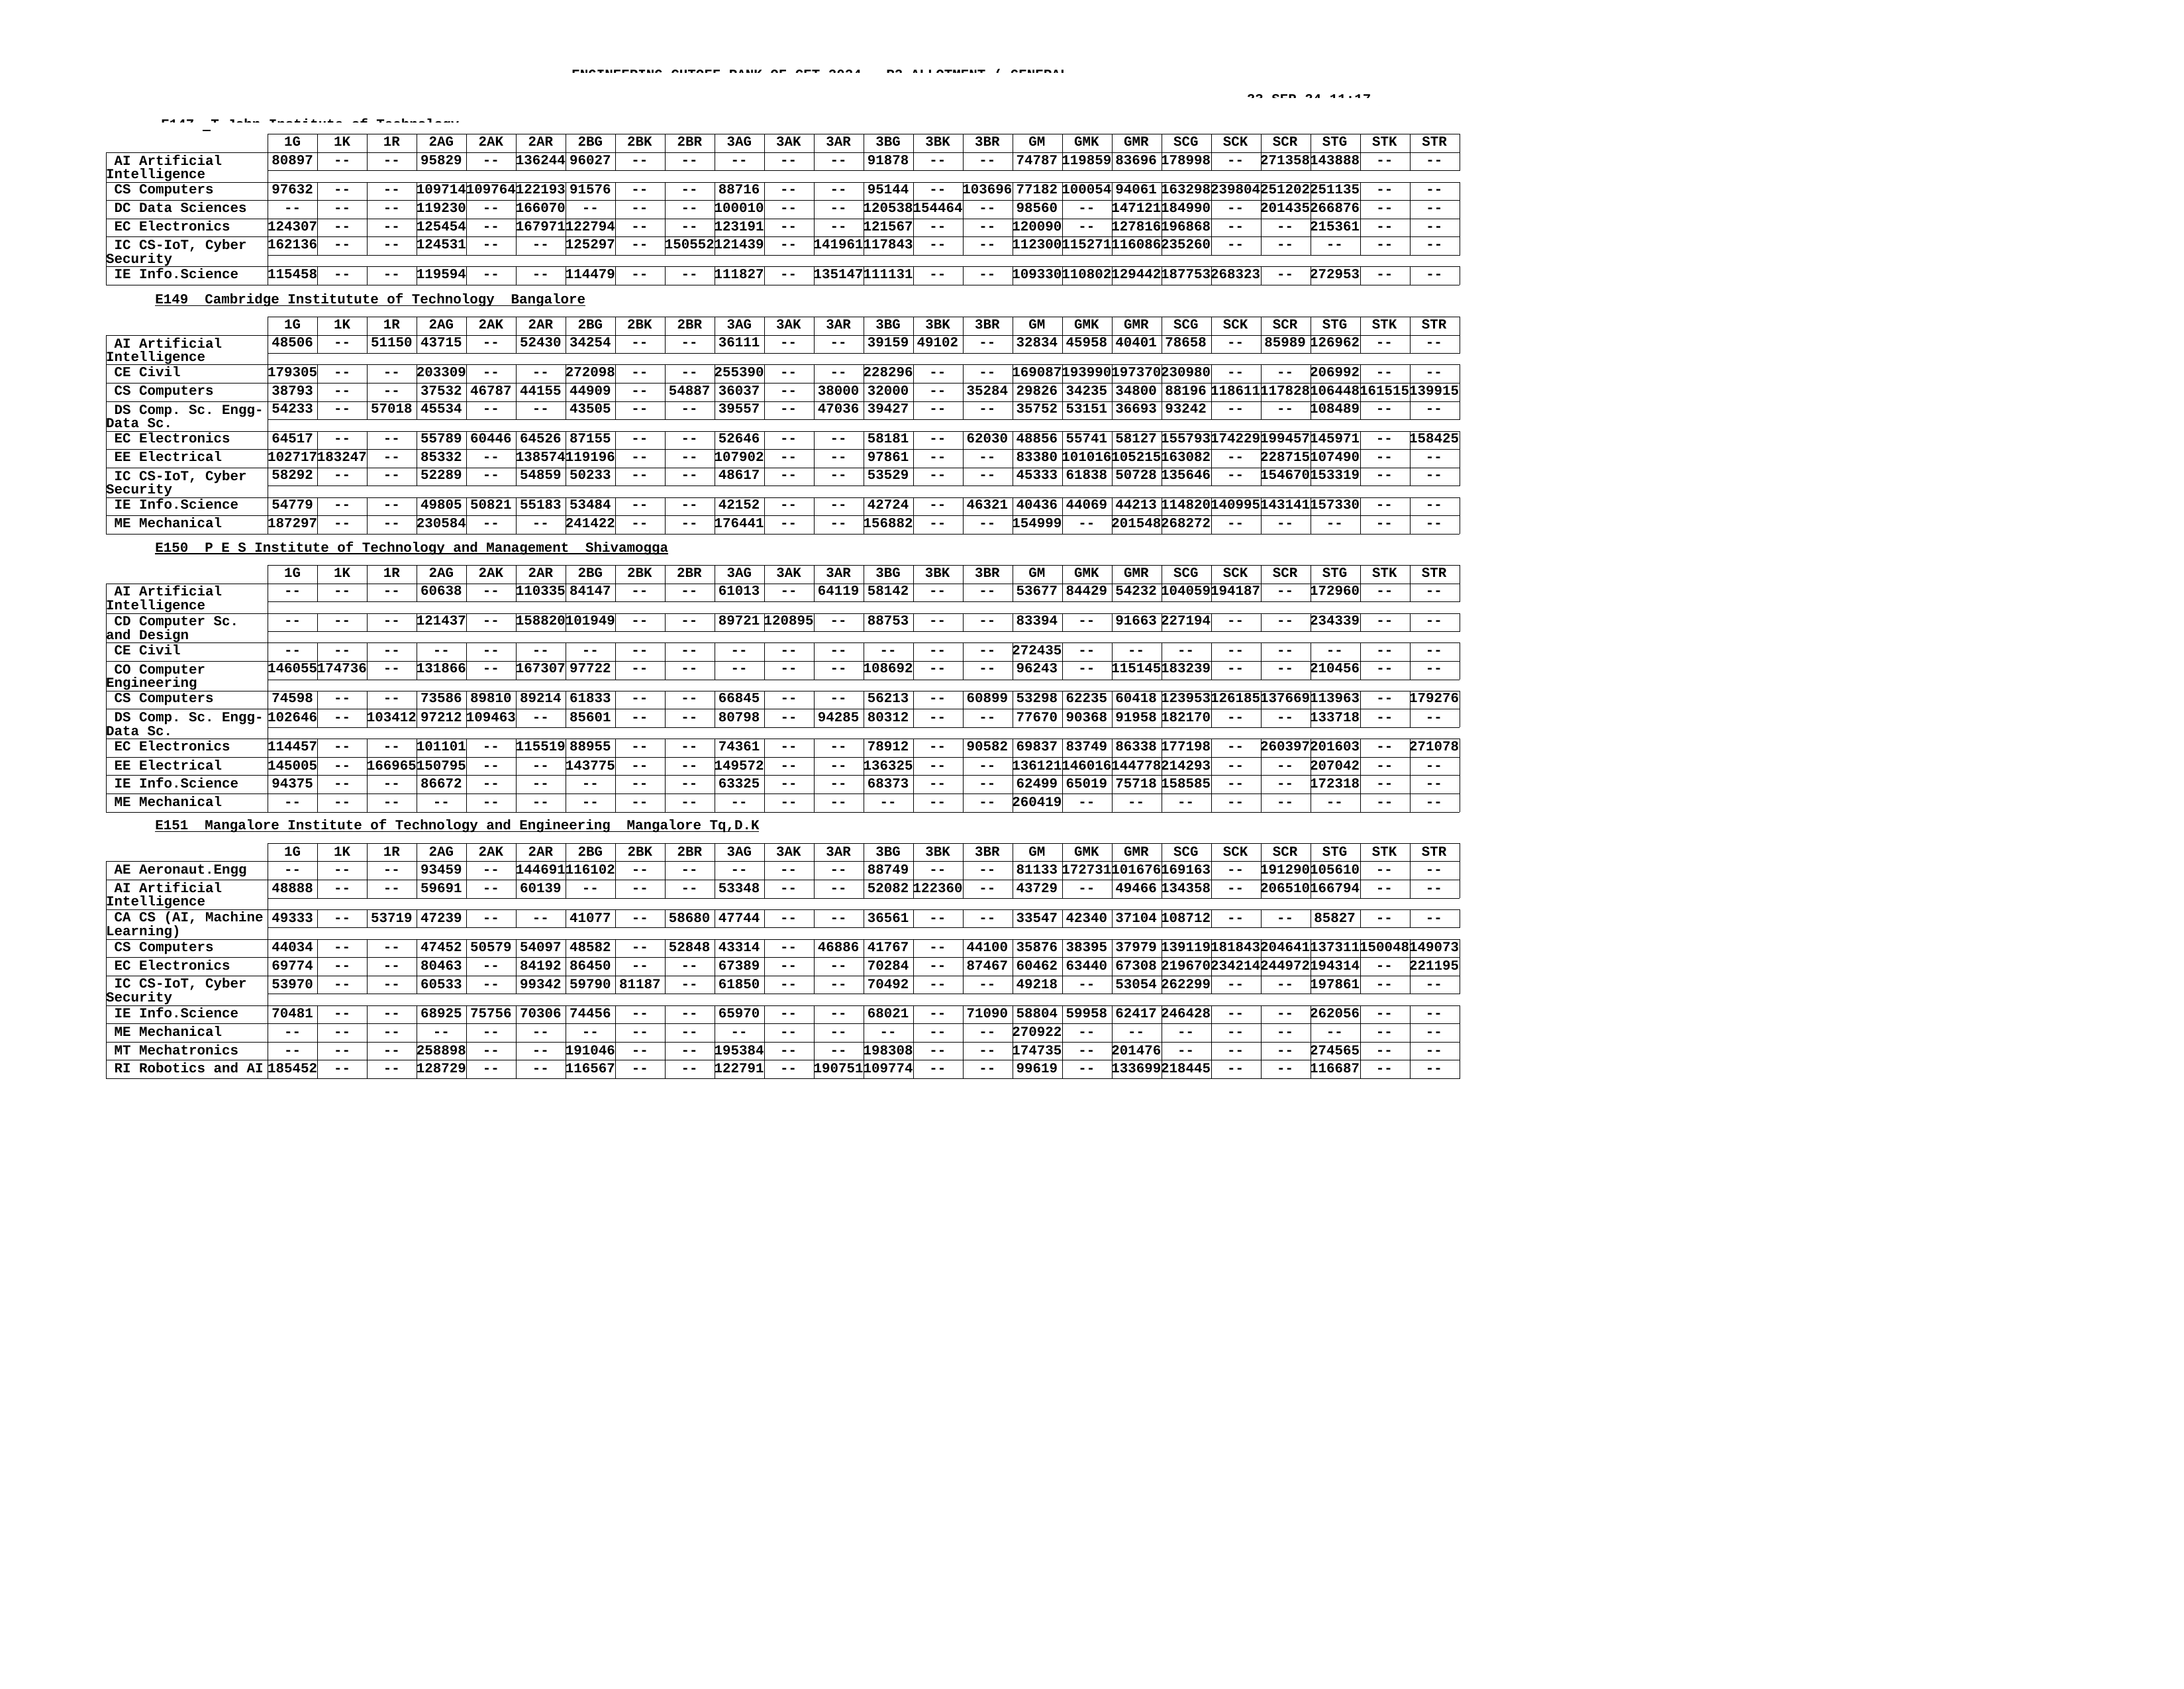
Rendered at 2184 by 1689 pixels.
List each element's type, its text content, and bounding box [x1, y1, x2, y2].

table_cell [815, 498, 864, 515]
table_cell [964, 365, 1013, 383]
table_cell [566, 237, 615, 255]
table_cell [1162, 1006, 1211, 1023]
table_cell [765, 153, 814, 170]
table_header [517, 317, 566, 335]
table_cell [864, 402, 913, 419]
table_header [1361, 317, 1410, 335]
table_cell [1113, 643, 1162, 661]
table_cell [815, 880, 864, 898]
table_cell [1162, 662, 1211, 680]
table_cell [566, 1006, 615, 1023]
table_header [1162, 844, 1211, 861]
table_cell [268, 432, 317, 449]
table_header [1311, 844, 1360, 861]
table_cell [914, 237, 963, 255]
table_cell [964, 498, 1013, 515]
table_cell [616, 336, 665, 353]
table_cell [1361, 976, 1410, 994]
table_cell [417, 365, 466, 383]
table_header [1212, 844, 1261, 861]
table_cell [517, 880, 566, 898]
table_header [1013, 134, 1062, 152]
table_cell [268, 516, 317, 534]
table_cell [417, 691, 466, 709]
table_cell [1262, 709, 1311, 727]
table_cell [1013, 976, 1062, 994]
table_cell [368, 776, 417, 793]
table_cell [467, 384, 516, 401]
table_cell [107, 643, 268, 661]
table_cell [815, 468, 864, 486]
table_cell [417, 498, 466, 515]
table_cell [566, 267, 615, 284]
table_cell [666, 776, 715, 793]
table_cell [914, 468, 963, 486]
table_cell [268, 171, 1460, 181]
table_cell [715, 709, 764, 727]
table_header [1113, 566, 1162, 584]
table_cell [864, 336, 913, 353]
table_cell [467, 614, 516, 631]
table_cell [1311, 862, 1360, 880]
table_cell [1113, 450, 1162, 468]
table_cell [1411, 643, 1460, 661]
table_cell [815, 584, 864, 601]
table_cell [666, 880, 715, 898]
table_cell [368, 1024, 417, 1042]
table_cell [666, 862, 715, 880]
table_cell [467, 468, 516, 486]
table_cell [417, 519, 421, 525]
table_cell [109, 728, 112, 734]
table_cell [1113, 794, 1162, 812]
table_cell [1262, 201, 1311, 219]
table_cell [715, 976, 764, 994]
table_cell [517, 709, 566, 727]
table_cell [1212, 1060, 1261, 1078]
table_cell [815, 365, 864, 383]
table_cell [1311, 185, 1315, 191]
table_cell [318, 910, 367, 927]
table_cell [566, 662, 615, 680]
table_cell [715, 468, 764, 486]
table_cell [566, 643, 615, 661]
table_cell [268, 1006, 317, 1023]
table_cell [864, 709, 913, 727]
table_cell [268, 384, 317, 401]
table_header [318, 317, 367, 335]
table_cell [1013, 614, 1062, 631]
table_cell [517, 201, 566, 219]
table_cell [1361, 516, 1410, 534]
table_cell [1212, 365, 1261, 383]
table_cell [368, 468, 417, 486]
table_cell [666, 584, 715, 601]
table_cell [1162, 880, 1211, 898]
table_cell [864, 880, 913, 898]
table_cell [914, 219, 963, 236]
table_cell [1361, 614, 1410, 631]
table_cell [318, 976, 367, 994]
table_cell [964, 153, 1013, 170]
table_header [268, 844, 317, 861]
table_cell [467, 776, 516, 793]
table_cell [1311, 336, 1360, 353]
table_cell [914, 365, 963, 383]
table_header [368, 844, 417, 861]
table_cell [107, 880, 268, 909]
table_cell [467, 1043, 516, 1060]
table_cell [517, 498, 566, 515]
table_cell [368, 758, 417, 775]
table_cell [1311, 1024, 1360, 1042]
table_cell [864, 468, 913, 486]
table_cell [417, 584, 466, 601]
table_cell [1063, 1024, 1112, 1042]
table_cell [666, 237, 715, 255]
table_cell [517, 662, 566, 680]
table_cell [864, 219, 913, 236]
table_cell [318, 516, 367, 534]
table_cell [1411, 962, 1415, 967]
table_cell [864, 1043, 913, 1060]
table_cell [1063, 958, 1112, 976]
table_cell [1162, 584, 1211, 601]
text E149 Cambridge Institutute of Technology Bangalore [155, 292, 1863, 308]
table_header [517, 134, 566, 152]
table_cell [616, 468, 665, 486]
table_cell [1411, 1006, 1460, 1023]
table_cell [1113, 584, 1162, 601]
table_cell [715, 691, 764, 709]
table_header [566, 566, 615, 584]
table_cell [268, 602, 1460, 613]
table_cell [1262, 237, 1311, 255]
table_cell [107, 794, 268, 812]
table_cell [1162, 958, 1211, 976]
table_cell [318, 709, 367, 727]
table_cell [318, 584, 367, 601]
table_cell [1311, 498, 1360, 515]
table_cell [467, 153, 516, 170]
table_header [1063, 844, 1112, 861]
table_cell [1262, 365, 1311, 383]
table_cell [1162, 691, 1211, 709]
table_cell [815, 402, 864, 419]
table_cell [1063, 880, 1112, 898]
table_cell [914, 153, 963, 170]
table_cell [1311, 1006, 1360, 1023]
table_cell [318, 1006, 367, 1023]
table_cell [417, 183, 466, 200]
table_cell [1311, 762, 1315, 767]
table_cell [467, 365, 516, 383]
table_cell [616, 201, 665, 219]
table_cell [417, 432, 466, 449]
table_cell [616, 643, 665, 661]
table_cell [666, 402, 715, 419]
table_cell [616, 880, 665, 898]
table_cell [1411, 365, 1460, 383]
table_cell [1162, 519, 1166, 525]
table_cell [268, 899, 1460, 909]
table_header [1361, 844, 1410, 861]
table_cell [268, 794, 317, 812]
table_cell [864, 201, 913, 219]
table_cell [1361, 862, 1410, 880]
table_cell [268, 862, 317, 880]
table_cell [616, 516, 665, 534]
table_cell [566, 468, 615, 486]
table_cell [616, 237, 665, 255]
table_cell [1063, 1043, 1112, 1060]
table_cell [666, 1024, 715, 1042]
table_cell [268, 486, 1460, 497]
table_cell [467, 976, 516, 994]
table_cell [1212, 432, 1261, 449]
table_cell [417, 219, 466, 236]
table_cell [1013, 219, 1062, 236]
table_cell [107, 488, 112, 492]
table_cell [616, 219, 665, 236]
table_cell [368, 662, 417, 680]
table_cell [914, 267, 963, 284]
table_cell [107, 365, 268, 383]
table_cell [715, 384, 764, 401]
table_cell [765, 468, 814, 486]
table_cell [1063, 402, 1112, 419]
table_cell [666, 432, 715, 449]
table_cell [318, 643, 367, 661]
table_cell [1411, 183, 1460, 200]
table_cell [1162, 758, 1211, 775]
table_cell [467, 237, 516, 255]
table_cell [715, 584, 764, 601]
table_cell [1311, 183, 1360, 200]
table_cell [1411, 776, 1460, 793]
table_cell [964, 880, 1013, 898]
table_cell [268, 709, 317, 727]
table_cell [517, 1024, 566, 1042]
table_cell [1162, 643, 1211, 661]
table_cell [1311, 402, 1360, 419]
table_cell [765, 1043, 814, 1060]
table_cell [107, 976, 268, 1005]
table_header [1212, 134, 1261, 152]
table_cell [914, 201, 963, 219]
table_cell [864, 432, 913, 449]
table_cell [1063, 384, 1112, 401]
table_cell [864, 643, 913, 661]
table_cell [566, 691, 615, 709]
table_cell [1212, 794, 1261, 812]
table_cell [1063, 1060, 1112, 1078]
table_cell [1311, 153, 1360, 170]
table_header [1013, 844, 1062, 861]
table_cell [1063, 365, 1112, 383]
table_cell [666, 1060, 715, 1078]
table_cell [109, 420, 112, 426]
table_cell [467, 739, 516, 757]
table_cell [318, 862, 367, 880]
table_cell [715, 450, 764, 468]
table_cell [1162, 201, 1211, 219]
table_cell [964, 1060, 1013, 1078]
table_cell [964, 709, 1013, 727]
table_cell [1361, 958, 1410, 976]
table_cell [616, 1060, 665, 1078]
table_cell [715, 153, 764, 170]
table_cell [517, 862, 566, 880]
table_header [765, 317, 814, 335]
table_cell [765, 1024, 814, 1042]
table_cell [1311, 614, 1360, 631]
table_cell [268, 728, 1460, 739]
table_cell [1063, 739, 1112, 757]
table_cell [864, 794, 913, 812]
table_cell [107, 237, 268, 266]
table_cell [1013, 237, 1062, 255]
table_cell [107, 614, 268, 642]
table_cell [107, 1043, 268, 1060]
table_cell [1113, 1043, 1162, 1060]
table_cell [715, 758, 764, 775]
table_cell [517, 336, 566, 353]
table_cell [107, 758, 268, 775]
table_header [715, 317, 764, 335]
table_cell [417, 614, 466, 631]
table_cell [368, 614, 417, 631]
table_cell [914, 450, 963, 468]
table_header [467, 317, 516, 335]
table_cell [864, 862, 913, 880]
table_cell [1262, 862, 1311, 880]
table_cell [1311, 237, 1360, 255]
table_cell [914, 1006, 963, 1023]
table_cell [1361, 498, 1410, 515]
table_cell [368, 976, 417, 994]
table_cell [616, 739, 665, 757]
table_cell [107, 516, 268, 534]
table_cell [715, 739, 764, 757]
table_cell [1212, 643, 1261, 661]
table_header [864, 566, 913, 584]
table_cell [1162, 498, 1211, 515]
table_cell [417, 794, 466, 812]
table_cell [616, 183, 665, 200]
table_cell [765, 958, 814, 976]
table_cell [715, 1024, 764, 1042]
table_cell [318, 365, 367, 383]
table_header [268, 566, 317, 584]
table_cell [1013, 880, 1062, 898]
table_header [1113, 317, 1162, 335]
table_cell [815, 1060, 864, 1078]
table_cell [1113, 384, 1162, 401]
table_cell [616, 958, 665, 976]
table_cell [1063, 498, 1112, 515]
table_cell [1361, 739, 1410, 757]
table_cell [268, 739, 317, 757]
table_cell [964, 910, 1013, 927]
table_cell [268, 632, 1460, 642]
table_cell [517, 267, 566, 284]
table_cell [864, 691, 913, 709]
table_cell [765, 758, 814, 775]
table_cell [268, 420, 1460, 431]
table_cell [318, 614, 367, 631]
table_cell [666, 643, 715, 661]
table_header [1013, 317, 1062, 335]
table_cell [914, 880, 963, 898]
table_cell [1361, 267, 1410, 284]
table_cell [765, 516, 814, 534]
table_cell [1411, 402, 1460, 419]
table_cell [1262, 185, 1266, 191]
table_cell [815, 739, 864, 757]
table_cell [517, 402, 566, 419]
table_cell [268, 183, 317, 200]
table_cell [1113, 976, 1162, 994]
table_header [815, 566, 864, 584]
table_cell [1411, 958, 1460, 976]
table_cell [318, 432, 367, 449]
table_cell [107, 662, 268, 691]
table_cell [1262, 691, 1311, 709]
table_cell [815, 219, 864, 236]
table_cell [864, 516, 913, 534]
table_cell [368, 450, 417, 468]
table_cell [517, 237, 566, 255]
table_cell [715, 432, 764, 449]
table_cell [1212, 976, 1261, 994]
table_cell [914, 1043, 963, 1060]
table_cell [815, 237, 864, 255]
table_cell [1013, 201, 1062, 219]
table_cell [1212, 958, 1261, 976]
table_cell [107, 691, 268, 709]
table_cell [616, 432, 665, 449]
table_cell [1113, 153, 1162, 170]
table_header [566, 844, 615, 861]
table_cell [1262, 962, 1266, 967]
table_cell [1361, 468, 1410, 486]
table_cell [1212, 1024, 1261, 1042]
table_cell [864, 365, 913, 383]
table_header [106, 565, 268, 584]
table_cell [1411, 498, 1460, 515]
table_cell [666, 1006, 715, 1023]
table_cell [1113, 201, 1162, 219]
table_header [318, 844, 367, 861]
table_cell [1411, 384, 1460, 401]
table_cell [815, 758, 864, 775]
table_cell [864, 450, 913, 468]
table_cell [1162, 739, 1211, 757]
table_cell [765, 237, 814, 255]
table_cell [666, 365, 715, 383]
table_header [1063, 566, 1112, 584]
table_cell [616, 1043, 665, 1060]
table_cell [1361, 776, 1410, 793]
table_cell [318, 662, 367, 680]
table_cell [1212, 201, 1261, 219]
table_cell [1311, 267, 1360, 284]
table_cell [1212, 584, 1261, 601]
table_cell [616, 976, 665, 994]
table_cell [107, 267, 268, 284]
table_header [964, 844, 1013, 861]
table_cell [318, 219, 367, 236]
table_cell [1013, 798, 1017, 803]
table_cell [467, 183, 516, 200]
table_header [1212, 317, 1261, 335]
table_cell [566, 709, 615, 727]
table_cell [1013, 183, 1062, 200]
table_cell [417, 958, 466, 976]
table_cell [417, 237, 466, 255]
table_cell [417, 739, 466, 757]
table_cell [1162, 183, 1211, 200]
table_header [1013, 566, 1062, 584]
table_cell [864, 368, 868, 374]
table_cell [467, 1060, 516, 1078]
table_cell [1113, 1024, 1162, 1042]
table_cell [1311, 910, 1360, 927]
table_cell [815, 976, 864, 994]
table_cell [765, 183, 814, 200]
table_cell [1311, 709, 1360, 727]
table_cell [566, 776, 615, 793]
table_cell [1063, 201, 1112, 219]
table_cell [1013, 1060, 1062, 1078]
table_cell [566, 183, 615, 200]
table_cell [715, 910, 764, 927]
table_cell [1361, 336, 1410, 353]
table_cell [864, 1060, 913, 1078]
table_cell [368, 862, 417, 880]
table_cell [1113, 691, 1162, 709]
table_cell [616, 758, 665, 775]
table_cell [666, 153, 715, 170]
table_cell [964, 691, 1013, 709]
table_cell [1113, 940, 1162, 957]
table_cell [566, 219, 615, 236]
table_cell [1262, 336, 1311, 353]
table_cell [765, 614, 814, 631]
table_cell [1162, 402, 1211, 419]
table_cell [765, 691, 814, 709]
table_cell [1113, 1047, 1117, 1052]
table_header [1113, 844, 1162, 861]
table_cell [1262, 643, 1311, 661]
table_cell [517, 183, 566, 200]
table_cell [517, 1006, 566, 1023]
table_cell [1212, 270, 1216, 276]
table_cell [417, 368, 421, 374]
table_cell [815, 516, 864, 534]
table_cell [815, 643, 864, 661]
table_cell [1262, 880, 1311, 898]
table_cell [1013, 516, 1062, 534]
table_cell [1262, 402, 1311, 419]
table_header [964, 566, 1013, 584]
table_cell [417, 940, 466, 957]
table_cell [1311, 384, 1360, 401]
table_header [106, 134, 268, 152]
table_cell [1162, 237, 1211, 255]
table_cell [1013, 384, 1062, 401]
text E150 P E S Institute of Technology and Management Shivamogga [155, 540, 1863, 556]
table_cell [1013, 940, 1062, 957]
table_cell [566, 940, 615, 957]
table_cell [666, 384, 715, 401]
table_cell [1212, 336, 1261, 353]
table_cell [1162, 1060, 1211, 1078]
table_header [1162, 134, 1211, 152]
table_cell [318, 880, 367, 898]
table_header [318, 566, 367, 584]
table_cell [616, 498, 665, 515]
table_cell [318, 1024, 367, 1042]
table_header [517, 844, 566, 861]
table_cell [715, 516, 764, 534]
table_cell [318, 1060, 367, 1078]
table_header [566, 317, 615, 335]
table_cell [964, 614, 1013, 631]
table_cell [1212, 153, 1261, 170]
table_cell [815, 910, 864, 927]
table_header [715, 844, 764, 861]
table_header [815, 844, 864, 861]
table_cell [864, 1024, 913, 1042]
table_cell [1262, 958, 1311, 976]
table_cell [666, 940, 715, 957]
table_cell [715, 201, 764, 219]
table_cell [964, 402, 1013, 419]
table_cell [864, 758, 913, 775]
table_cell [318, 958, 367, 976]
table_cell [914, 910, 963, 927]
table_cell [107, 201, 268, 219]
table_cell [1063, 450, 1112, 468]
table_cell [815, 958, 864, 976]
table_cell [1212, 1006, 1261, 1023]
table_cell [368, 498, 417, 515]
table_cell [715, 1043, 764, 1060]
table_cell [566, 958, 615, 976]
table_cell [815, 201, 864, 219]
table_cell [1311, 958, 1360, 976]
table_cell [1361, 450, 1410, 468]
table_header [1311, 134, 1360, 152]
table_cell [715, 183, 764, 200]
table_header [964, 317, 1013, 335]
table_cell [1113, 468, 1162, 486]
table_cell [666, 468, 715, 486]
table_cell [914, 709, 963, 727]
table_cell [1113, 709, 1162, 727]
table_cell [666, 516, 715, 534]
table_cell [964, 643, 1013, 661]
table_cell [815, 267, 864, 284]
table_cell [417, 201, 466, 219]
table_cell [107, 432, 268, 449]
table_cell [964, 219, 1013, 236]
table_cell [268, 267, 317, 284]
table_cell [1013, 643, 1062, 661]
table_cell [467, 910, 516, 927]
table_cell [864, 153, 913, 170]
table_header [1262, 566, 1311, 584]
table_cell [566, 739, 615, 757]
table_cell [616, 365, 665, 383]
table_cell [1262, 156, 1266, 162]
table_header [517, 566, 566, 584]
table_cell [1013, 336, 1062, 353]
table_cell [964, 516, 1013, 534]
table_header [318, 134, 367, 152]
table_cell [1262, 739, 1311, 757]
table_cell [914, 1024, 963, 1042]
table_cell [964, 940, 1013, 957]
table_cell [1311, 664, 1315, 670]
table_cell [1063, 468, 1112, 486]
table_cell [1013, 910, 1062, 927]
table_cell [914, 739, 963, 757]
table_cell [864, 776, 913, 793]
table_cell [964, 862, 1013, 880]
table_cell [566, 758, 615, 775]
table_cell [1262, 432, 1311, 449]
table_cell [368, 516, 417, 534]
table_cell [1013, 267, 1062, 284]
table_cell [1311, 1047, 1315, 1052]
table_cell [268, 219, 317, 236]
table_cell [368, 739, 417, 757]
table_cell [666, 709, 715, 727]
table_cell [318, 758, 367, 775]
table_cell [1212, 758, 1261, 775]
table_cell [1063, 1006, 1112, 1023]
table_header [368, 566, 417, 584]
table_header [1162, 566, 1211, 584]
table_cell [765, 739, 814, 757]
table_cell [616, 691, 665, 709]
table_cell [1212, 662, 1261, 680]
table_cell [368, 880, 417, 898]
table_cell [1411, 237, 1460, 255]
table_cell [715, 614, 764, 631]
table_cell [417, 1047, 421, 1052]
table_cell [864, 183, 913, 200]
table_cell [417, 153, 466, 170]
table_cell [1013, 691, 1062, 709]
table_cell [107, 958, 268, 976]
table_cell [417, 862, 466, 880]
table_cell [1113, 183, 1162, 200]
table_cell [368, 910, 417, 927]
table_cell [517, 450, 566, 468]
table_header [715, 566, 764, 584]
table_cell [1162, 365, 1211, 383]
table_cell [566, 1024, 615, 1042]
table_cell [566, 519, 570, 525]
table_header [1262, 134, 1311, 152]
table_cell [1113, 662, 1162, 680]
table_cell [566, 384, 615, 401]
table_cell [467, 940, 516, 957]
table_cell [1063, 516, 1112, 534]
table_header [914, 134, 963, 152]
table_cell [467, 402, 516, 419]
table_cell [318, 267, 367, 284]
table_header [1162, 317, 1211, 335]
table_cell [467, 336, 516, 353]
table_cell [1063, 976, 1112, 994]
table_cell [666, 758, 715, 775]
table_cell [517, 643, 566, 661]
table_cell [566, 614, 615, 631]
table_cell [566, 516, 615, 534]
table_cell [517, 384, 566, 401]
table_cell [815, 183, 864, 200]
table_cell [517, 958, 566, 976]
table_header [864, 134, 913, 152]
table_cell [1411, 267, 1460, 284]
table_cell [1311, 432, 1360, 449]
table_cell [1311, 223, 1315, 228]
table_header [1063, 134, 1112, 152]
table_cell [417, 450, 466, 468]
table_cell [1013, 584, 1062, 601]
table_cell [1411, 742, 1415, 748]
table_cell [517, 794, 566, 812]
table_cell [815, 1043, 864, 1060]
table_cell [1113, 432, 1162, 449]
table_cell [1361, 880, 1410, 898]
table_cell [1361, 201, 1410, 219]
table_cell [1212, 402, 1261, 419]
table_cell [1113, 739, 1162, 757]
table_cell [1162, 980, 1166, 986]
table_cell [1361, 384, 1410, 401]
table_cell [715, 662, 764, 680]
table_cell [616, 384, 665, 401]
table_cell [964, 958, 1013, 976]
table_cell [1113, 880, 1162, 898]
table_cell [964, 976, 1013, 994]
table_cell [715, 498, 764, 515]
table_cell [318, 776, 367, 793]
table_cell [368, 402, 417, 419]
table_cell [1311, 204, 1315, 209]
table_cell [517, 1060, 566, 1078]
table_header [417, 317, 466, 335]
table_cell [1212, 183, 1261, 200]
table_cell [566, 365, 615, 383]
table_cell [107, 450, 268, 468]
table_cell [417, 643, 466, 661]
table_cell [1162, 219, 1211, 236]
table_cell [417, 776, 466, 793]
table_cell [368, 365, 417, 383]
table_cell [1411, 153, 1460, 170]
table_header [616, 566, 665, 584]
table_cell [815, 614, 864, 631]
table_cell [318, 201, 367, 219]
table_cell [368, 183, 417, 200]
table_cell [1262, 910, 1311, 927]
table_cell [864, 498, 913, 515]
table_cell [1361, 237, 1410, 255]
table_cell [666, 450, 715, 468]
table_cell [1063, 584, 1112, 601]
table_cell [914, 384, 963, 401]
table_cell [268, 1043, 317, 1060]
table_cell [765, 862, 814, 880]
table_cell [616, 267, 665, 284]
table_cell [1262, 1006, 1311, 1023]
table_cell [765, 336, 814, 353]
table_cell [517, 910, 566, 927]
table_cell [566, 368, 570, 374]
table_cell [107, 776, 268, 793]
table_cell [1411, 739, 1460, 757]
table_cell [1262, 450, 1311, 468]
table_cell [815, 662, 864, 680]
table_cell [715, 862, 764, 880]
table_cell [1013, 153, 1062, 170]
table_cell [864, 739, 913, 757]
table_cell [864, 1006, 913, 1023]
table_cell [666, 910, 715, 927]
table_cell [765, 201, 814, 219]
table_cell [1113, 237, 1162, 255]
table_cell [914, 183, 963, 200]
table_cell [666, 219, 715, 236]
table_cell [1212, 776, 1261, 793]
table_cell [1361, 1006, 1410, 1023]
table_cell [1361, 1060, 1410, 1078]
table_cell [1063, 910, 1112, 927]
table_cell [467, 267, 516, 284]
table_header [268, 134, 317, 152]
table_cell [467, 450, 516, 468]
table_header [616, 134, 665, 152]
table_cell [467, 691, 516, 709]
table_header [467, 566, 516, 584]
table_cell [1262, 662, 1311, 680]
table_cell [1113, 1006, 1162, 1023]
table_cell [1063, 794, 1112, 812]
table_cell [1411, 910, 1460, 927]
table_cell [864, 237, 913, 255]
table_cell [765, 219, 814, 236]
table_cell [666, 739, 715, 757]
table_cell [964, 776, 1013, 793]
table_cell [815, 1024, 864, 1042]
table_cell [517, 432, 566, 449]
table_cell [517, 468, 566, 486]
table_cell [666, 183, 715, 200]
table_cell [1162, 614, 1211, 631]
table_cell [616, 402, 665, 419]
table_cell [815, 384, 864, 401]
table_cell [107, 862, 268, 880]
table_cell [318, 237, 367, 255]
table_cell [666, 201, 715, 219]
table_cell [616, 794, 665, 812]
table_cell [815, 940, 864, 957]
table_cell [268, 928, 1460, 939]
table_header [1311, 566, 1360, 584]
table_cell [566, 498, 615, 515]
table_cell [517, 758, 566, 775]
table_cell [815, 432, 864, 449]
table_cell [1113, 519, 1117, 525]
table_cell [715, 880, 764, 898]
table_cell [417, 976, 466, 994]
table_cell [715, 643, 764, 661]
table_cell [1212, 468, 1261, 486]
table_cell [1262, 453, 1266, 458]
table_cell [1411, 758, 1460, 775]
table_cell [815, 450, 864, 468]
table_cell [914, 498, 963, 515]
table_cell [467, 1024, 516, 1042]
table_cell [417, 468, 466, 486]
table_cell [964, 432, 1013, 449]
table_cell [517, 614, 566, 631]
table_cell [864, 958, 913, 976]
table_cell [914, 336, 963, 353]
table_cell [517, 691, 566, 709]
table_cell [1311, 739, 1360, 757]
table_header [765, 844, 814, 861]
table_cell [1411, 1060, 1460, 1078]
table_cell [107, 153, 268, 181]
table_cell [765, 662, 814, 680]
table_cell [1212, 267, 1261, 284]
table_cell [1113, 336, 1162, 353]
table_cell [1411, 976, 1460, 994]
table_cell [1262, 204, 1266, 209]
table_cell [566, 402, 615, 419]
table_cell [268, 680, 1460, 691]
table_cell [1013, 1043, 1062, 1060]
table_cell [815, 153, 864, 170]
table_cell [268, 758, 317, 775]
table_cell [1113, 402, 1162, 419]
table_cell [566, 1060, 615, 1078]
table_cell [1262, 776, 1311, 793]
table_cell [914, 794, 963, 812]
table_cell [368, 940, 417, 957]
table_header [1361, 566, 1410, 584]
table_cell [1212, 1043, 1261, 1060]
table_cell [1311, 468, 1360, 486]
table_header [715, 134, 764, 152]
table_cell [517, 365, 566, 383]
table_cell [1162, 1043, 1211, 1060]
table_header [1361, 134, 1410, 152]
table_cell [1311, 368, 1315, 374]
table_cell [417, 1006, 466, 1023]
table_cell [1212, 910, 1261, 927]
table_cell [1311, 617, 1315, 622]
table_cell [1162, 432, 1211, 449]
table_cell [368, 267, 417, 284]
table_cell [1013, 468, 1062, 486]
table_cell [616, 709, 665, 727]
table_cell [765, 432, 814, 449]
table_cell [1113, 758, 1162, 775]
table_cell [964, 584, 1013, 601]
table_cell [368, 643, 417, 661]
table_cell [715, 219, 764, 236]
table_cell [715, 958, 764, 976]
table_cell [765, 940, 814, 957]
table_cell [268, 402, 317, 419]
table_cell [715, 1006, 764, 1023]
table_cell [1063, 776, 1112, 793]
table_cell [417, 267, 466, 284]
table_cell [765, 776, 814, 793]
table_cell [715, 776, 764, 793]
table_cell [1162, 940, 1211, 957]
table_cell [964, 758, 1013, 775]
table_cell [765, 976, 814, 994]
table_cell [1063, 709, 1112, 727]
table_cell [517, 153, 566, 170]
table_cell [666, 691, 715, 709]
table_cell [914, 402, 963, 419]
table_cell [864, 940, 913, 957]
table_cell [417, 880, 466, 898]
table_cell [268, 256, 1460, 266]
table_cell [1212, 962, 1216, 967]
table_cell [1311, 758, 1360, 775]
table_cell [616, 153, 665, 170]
text E151 Mangalore Institute of Technology and Engineering Mangalore Tq,D.K [155, 818, 1863, 834]
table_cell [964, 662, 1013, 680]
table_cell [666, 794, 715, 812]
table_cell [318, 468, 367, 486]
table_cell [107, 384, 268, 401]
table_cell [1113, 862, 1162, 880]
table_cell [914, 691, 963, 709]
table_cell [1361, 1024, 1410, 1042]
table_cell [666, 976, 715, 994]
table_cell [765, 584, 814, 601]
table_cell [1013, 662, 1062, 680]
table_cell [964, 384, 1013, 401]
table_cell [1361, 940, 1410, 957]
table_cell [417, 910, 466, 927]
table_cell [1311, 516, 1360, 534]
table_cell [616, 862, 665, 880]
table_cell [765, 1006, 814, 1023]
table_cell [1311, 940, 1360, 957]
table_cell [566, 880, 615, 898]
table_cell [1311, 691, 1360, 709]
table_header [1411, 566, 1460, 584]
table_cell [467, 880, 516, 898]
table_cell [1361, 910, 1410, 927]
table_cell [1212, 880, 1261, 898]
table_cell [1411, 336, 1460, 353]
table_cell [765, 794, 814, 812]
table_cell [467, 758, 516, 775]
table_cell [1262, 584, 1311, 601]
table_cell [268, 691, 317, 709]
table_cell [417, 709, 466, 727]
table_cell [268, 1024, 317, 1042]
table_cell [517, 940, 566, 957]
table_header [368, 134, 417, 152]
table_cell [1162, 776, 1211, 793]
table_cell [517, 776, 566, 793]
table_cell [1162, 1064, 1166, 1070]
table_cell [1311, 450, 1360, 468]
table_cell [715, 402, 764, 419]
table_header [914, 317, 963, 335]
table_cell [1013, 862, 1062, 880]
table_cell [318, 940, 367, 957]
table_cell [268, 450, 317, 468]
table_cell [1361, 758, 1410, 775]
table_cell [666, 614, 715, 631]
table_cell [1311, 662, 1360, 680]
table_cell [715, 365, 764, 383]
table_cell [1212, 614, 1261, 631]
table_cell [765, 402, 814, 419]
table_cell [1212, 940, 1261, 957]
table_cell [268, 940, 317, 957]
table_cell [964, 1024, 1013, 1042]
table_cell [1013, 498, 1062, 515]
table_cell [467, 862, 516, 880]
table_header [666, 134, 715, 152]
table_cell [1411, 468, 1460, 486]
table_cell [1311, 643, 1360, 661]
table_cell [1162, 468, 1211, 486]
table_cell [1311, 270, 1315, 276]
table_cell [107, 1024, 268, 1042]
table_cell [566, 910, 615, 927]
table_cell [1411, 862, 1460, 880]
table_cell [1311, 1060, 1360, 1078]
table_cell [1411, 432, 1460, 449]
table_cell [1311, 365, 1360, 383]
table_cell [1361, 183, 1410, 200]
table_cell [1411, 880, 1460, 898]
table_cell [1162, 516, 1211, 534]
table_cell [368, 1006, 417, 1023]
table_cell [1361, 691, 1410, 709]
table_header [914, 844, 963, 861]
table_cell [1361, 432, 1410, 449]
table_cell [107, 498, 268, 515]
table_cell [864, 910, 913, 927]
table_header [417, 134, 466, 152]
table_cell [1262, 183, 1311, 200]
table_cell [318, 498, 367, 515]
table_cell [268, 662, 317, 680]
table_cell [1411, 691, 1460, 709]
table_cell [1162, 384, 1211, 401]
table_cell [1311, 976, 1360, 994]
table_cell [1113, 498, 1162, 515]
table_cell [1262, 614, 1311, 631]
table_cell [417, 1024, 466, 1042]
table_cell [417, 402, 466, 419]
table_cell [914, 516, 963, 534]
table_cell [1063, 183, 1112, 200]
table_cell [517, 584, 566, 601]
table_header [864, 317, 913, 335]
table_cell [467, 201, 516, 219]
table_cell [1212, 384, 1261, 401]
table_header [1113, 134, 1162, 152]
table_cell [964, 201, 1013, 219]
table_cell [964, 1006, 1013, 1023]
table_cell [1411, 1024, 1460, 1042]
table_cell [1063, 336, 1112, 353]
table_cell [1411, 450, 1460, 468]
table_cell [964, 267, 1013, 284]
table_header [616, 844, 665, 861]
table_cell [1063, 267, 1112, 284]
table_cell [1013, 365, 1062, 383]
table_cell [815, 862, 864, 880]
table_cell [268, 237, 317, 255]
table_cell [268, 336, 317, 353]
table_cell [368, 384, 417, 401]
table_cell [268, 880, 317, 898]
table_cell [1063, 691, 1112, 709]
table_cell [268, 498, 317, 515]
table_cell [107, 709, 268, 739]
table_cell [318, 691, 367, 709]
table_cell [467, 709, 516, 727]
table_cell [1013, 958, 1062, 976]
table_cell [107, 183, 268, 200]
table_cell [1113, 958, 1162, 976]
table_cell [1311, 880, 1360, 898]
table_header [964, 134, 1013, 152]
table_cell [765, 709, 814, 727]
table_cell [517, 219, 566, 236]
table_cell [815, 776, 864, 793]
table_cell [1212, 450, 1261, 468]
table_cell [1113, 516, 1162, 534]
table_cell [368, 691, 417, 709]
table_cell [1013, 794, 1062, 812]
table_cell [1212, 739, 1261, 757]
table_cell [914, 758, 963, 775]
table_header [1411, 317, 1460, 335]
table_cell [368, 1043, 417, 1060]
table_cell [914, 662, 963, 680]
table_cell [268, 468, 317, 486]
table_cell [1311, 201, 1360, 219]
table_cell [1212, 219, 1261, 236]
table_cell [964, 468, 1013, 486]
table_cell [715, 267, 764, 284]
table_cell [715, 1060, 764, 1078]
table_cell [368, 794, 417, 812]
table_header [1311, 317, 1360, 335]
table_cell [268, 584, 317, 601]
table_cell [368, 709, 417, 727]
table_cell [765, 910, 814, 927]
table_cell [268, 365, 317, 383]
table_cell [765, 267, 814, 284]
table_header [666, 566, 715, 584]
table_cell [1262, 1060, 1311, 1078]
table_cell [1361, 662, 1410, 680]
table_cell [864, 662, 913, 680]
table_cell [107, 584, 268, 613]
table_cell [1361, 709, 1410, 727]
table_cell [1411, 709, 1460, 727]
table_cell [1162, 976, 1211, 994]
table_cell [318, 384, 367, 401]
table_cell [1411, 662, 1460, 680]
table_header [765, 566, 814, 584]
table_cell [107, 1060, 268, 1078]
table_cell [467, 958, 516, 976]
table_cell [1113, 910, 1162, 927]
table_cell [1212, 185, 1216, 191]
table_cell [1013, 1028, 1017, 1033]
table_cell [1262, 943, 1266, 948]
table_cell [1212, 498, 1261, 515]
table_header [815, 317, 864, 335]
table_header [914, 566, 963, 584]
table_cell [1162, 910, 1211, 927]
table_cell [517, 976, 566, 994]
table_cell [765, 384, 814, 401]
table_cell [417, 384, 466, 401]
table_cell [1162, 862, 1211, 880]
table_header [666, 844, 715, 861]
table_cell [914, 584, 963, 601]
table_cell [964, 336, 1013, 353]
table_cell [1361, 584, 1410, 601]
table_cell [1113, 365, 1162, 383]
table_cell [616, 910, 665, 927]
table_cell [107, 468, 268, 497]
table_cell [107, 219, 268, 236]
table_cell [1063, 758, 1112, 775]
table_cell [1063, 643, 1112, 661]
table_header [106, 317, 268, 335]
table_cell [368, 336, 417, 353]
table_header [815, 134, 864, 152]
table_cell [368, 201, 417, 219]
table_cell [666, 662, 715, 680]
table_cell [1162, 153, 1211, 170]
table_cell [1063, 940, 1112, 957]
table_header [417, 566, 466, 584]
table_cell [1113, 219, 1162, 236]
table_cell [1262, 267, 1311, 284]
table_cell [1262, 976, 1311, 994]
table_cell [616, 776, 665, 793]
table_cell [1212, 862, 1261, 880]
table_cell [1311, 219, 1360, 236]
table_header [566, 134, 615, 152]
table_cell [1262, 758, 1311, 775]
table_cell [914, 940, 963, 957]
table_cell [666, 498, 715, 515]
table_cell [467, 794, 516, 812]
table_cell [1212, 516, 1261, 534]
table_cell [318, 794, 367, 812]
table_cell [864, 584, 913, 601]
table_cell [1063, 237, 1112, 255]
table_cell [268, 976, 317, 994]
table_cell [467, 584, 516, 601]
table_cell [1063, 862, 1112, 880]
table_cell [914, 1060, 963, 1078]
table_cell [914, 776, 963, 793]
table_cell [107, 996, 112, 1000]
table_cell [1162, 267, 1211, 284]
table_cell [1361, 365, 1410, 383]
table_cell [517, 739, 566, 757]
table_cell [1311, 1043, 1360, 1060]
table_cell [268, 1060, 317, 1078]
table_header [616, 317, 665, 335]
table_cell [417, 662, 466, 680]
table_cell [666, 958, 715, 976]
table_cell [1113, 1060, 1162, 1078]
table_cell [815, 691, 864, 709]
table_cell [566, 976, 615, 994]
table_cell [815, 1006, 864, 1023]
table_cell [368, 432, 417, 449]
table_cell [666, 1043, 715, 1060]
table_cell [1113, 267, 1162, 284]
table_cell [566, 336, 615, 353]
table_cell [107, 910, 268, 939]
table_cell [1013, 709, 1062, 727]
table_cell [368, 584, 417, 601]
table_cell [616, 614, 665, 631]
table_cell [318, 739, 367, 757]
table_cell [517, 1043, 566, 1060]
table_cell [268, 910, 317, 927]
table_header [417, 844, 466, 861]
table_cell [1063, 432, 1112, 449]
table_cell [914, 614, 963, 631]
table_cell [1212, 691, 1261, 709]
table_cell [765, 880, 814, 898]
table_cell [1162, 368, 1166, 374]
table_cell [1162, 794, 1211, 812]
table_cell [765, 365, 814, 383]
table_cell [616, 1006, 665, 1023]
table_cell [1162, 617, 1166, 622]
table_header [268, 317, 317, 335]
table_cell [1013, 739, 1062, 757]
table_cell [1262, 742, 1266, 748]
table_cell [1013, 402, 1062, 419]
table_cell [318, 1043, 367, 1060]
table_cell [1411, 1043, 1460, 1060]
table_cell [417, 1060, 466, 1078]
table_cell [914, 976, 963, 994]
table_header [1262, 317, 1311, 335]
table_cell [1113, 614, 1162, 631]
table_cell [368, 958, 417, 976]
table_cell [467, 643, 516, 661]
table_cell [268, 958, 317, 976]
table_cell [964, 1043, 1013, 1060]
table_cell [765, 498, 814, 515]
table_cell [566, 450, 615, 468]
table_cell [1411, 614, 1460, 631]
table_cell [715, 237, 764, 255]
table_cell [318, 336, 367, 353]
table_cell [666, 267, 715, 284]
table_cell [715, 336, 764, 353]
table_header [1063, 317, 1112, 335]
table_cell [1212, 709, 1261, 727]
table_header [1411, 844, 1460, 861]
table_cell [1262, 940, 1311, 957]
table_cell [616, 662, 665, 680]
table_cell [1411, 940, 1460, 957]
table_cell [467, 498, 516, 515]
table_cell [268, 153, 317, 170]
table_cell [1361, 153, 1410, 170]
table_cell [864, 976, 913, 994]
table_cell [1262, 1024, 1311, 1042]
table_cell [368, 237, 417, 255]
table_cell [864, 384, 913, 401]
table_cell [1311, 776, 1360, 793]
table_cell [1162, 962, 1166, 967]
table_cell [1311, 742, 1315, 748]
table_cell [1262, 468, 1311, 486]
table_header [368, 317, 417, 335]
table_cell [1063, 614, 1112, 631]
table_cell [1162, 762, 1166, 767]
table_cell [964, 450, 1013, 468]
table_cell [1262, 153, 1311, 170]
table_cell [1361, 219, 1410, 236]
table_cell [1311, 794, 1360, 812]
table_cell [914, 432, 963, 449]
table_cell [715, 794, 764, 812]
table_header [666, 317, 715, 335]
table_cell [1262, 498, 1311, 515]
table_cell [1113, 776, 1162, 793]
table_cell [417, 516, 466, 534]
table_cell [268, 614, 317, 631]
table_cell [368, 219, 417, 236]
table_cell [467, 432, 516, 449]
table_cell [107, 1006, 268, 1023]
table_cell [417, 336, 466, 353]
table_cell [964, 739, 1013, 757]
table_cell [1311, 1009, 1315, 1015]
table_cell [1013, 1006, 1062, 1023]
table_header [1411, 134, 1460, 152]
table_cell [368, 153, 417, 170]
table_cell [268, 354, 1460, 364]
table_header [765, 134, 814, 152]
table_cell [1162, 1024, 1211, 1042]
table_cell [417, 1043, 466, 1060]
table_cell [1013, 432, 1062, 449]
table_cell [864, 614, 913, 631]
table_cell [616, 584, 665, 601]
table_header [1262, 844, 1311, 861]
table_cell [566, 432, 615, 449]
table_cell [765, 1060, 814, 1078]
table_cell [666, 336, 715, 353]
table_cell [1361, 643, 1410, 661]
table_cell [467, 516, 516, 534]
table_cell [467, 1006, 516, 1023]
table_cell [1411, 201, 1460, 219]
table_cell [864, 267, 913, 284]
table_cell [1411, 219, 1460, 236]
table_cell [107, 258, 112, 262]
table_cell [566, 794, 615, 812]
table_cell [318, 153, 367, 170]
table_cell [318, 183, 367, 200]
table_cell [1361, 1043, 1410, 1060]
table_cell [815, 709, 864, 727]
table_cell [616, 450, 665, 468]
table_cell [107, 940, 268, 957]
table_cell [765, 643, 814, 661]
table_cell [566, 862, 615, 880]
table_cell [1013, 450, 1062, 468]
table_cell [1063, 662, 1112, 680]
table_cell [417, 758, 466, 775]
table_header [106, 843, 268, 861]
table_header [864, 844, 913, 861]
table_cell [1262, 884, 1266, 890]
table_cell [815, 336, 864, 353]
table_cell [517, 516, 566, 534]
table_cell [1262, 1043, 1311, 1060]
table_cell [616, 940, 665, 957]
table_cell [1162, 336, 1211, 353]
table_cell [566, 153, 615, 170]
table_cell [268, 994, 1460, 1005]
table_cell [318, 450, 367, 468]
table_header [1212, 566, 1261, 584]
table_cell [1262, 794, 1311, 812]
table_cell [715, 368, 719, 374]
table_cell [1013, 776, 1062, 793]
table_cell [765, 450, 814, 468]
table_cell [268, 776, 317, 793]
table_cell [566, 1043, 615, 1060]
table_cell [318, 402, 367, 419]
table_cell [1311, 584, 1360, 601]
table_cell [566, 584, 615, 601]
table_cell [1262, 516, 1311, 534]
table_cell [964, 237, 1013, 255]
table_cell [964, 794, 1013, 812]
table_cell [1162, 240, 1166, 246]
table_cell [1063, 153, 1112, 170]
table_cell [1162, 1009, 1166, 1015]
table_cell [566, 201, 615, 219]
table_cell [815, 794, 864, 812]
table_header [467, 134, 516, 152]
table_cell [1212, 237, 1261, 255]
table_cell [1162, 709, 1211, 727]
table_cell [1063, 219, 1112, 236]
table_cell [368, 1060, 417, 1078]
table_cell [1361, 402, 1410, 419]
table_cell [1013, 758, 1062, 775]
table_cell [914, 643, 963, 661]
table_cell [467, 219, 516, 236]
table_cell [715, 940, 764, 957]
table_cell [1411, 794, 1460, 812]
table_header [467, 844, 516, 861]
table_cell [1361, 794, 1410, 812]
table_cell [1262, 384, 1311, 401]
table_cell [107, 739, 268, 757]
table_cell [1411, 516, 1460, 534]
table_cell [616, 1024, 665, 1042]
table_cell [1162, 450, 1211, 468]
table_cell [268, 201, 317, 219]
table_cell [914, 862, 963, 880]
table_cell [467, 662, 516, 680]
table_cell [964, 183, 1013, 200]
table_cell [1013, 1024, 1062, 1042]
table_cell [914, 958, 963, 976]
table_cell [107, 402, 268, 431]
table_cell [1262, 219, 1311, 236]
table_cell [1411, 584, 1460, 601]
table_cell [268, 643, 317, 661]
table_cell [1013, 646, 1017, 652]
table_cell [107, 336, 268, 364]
